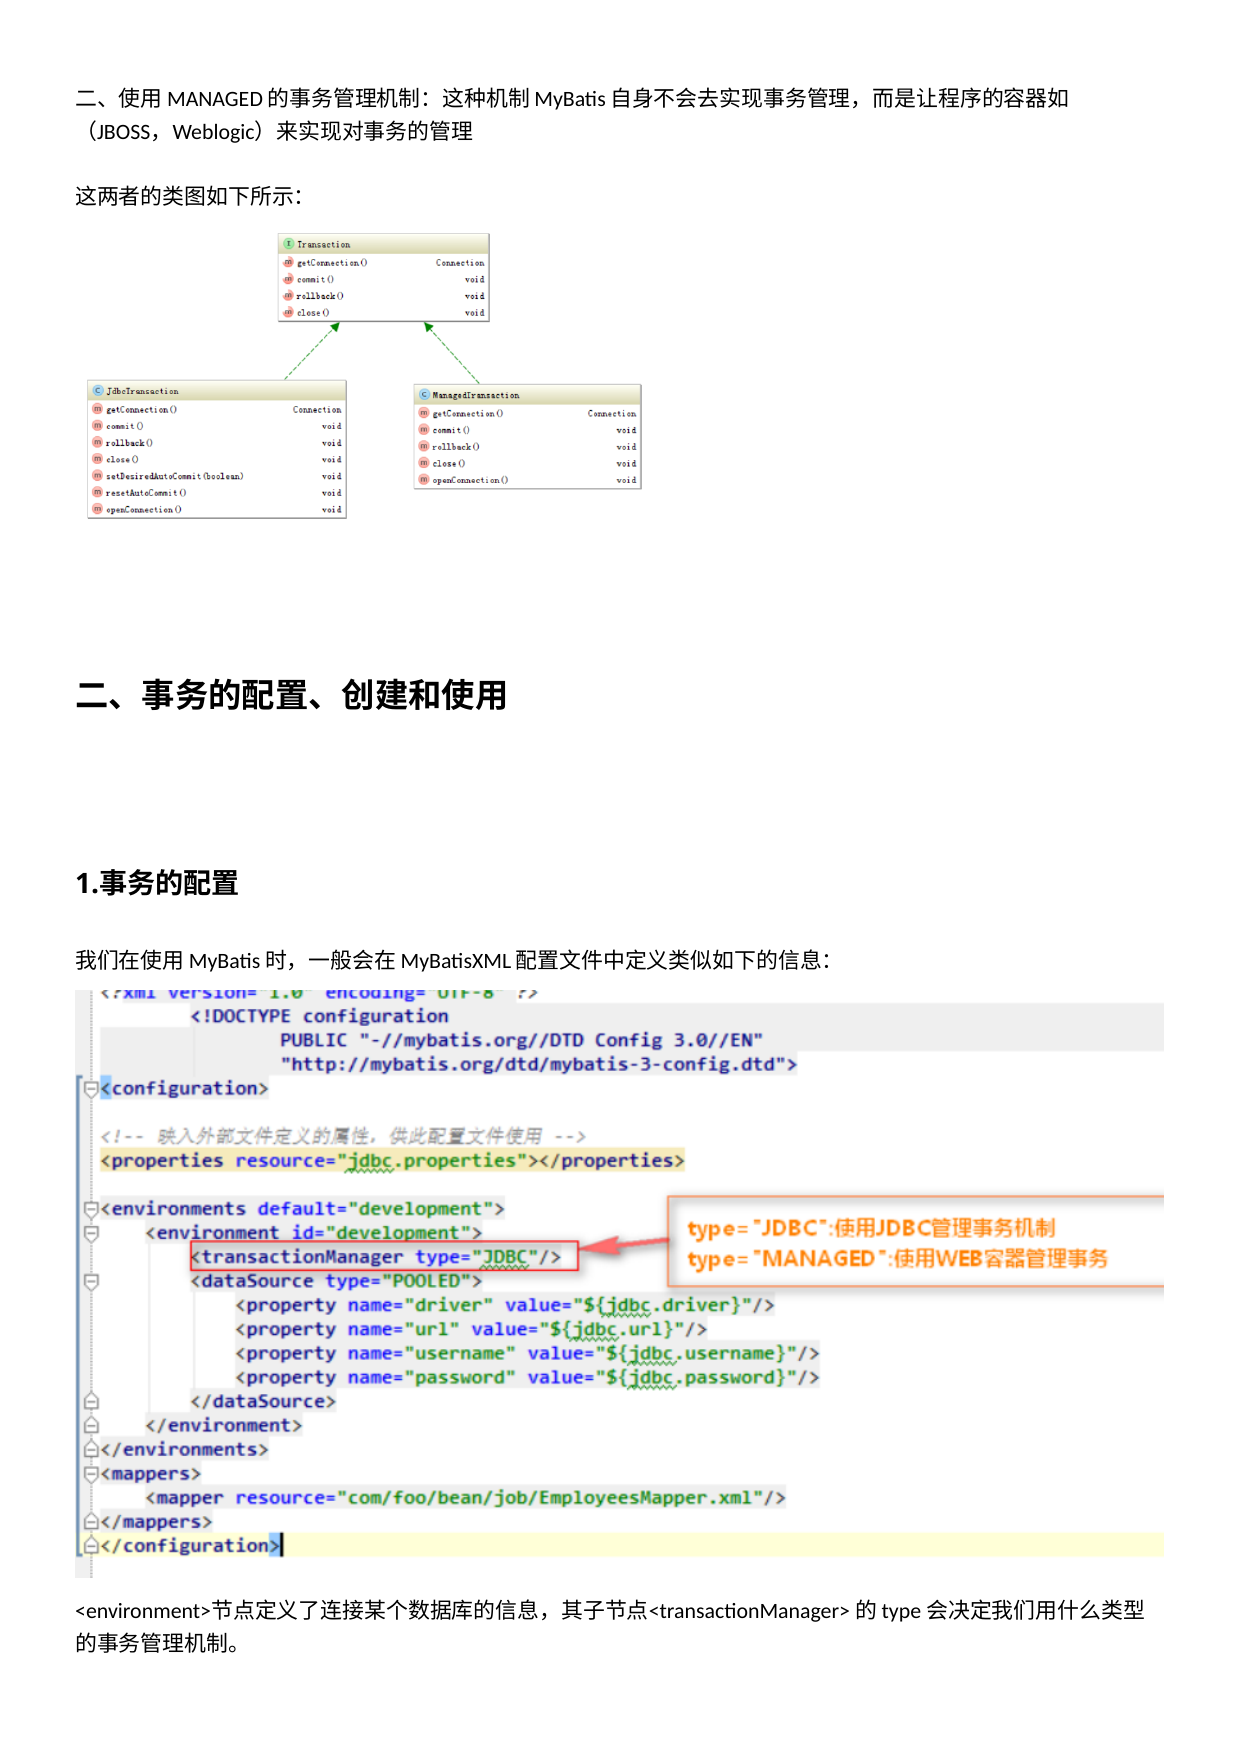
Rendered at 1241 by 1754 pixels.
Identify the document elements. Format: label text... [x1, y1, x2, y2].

subtitle 1.事务的配置 [75, 849, 1165, 914]
subtitle 二、事务的配置、创建和使用 [75, 660, 1165, 725]
text 二、使用MANAGED的事务管理机制：这种机制MyBatis自身不会去实现事务管理，而是让程序的容器如（JBOSS，Weblogic）来实现对事务的管理 [75, 81, 1165, 146]
text 这两者的类图如下所示： [75, 178, 1165, 211]
text <environment>节点定义了连接某个数据库的信息，其子节点<transactionManager> 的type 会决定我们用什么类型的事务管理机制。 [75, 1593, 1165, 1658]
picture [75, 990, 1164, 1578]
text 我们在使用MyBatis时，一般会在MyBatisXML配置文件中定义类似如下的信息： [75, 943, 1165, 975]
picture [75, 216, 650, 530]
